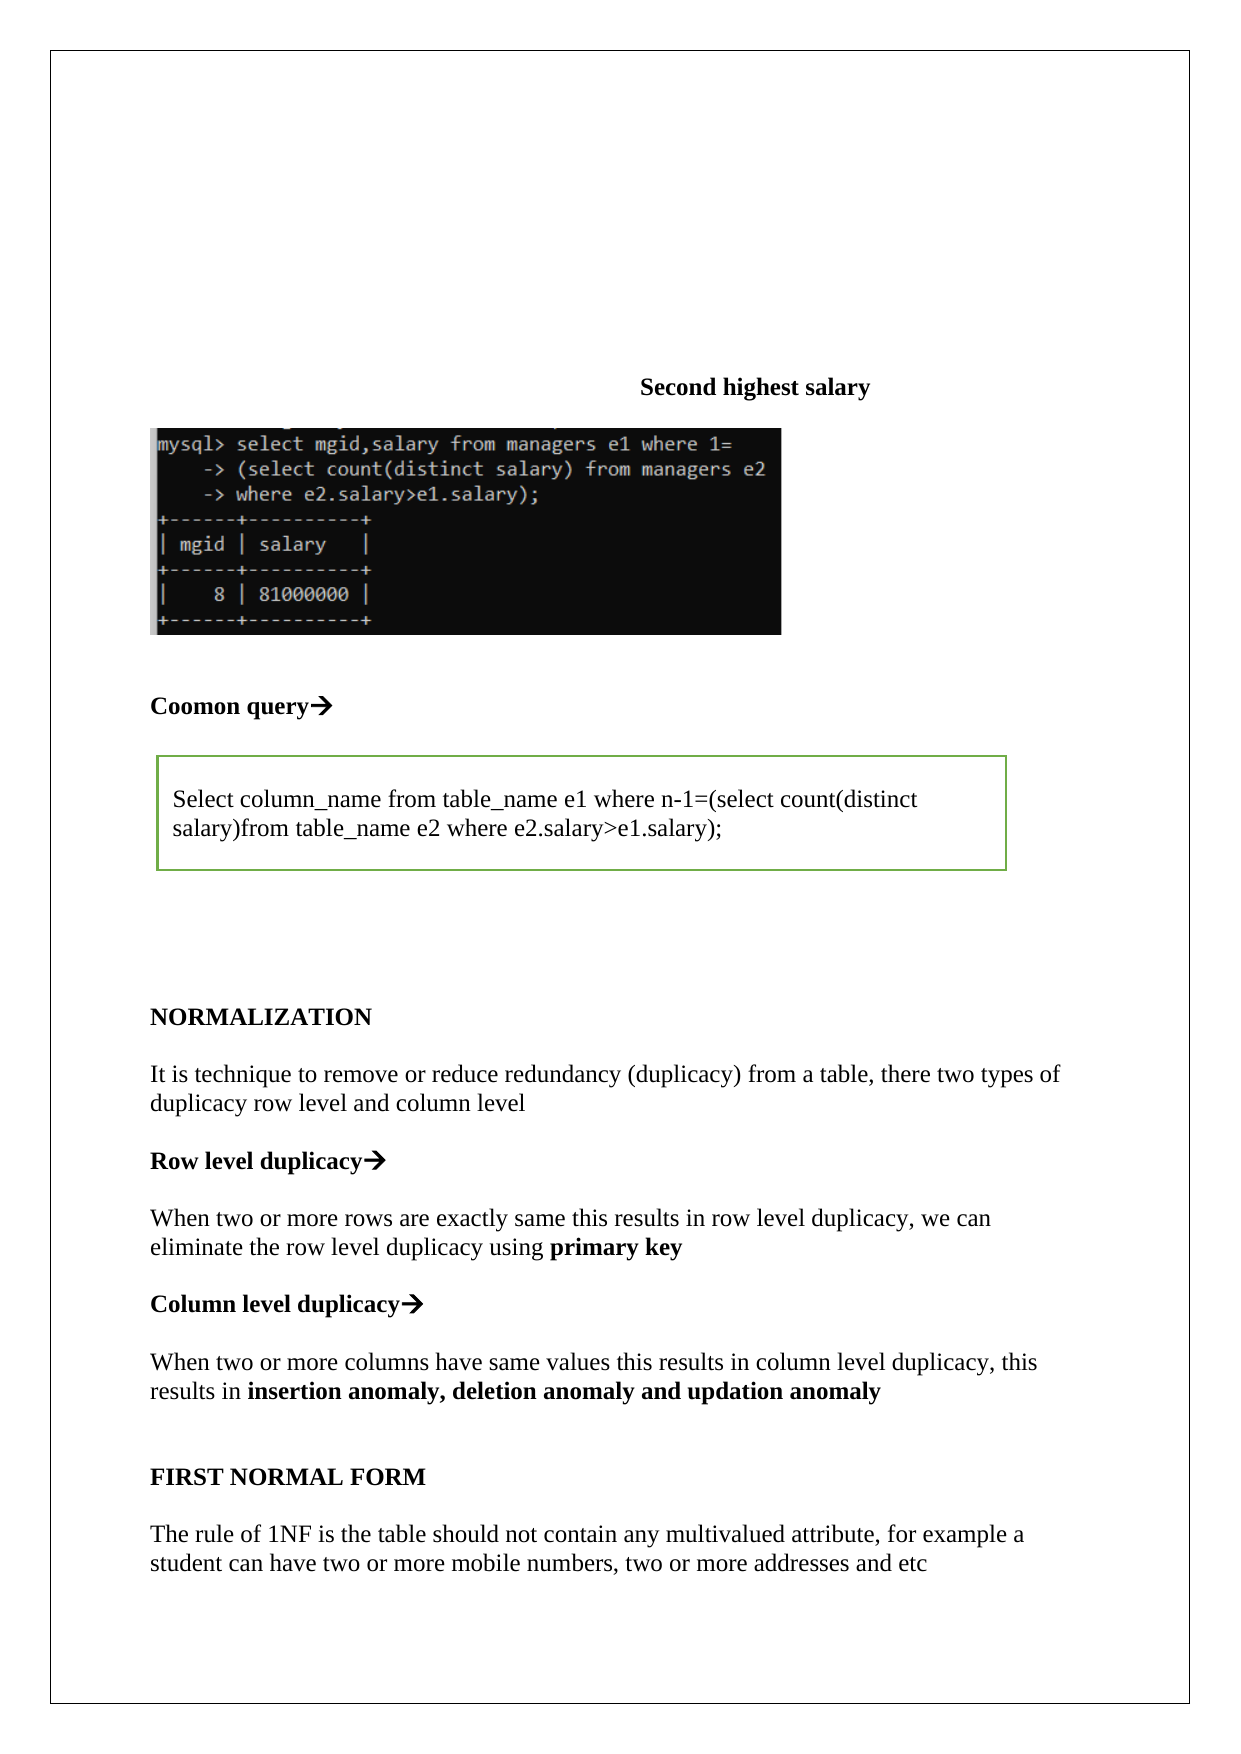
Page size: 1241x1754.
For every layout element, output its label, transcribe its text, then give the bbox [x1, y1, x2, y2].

text Coomon query [150, 691, 1090, 720]
text FIRST NORMAL FORM [150, 1462, 1090, 1491]
text Row level duplicacy [150, 1146, 1090, 1174]
text When two or more columns have same values this results in column level duplicacy, this results in insertion anomaly, deletion anomaly and updation anomaly [150, 1347, 1090, 1404]
text NORMALIZATION [150, 1002, 1090, 1031]
picture [150, 428, 782, 635]
text It is technique to remove or reduce redundancy (duplicacy) from a table, there two types of duplicacy row level and column level [150, 1059, 1090, 1117]
text When two or more rows are exactly same this results in row level duplicacy, we can eliminate the row level duplicacy using primary key [150, 1203, 1090, 1261]
text The rule of 1NF is the table should not contain any multivalued attribute, for example a student can have two or more mobile numbers, two or more addresses and etc [150, 1519, 1090, 1577]
text Column level duplicacy [150, 1289, 1090, 1318]
